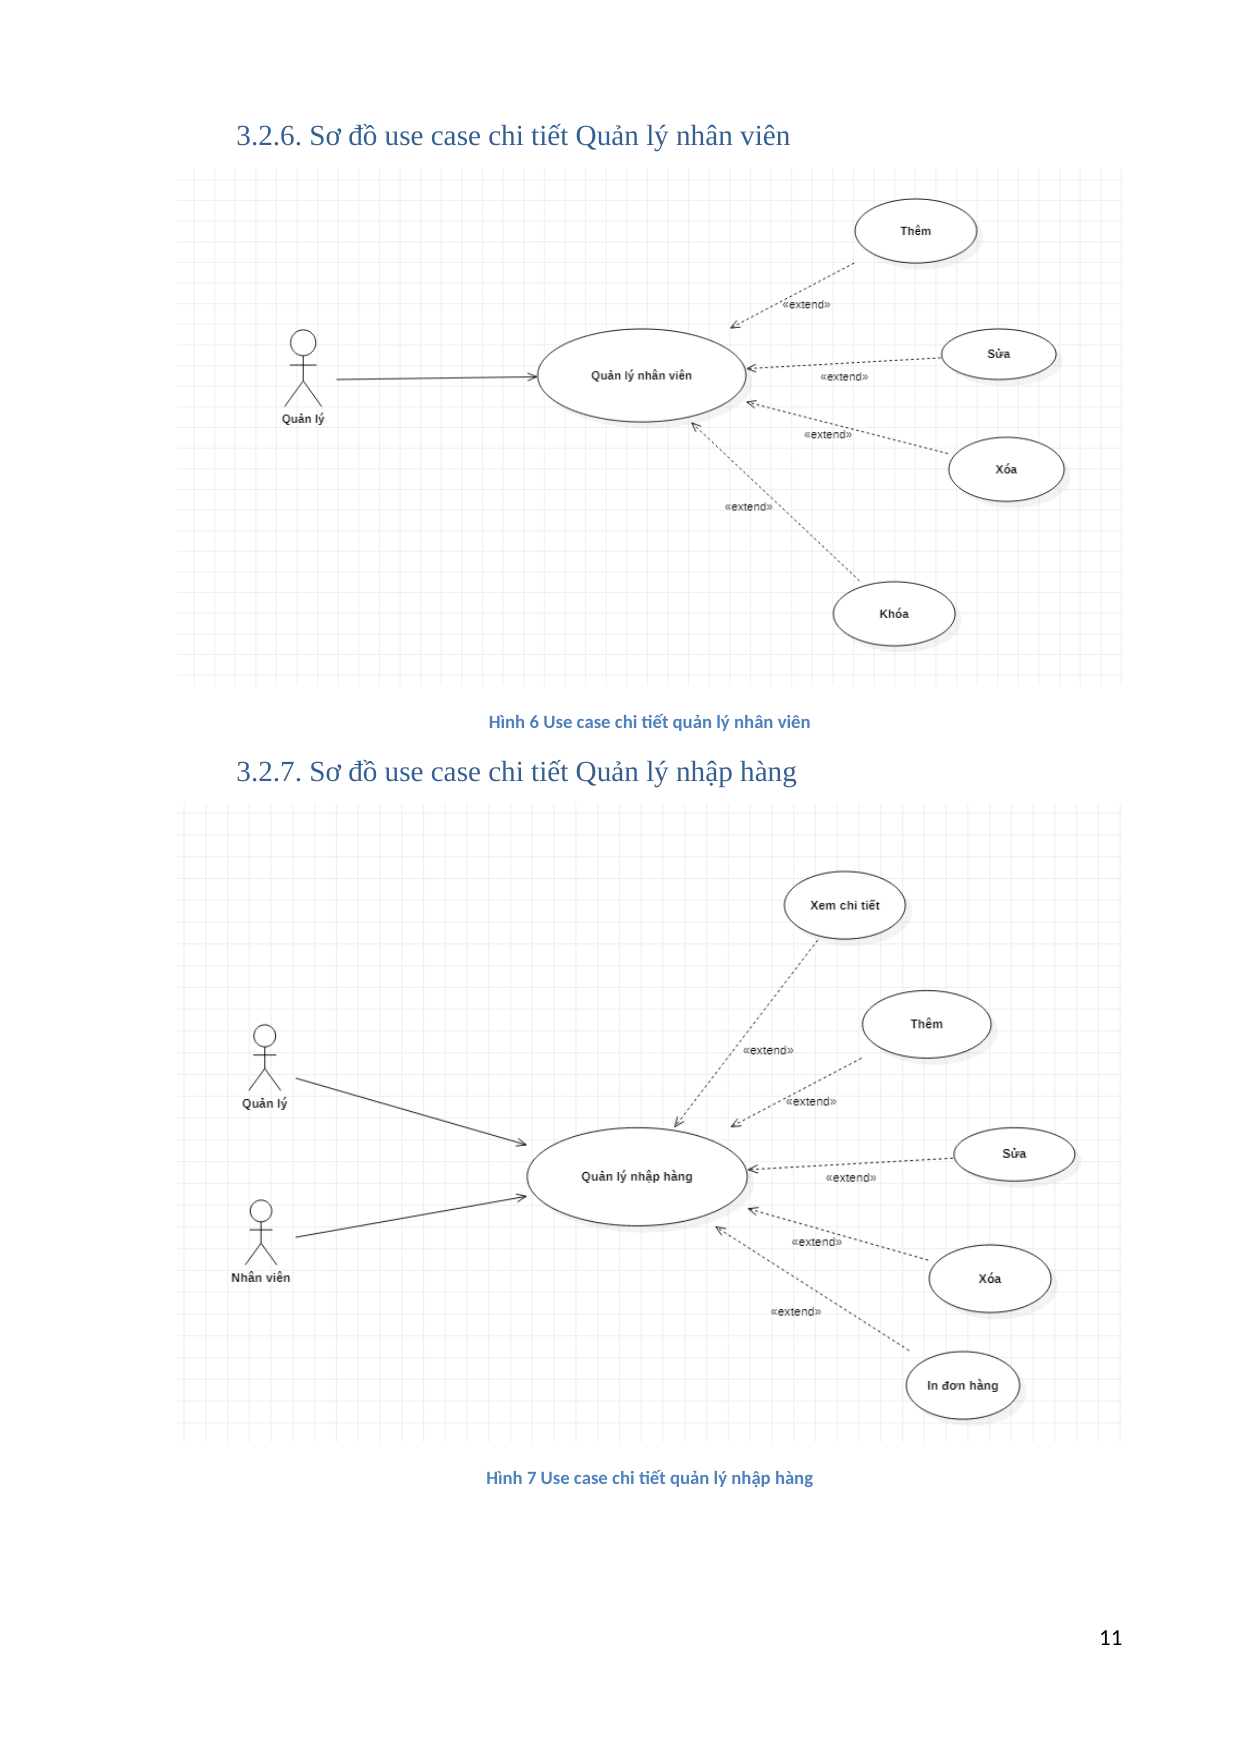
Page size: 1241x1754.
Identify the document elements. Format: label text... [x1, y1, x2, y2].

subtitle 3.2.6. Sơ đồ use case chi tiết Quản lý nhân viên [236, 118, 1122, 152]
picture [177, 168, 1123, 686]
text Hình 6 Use case chi tiết quản lý nhân viên [177, 711, 1122, 733]
subtitle 3.2.7. Sơ đồ use case chi tiết Quản lý nhập hàng [236, 754, 1122, 788]
picture [177, 804, 1123, 1442]
text Hình 7 Use case chi tiết quản lý nhập hàng [177, 1467, 1122, 1489]
